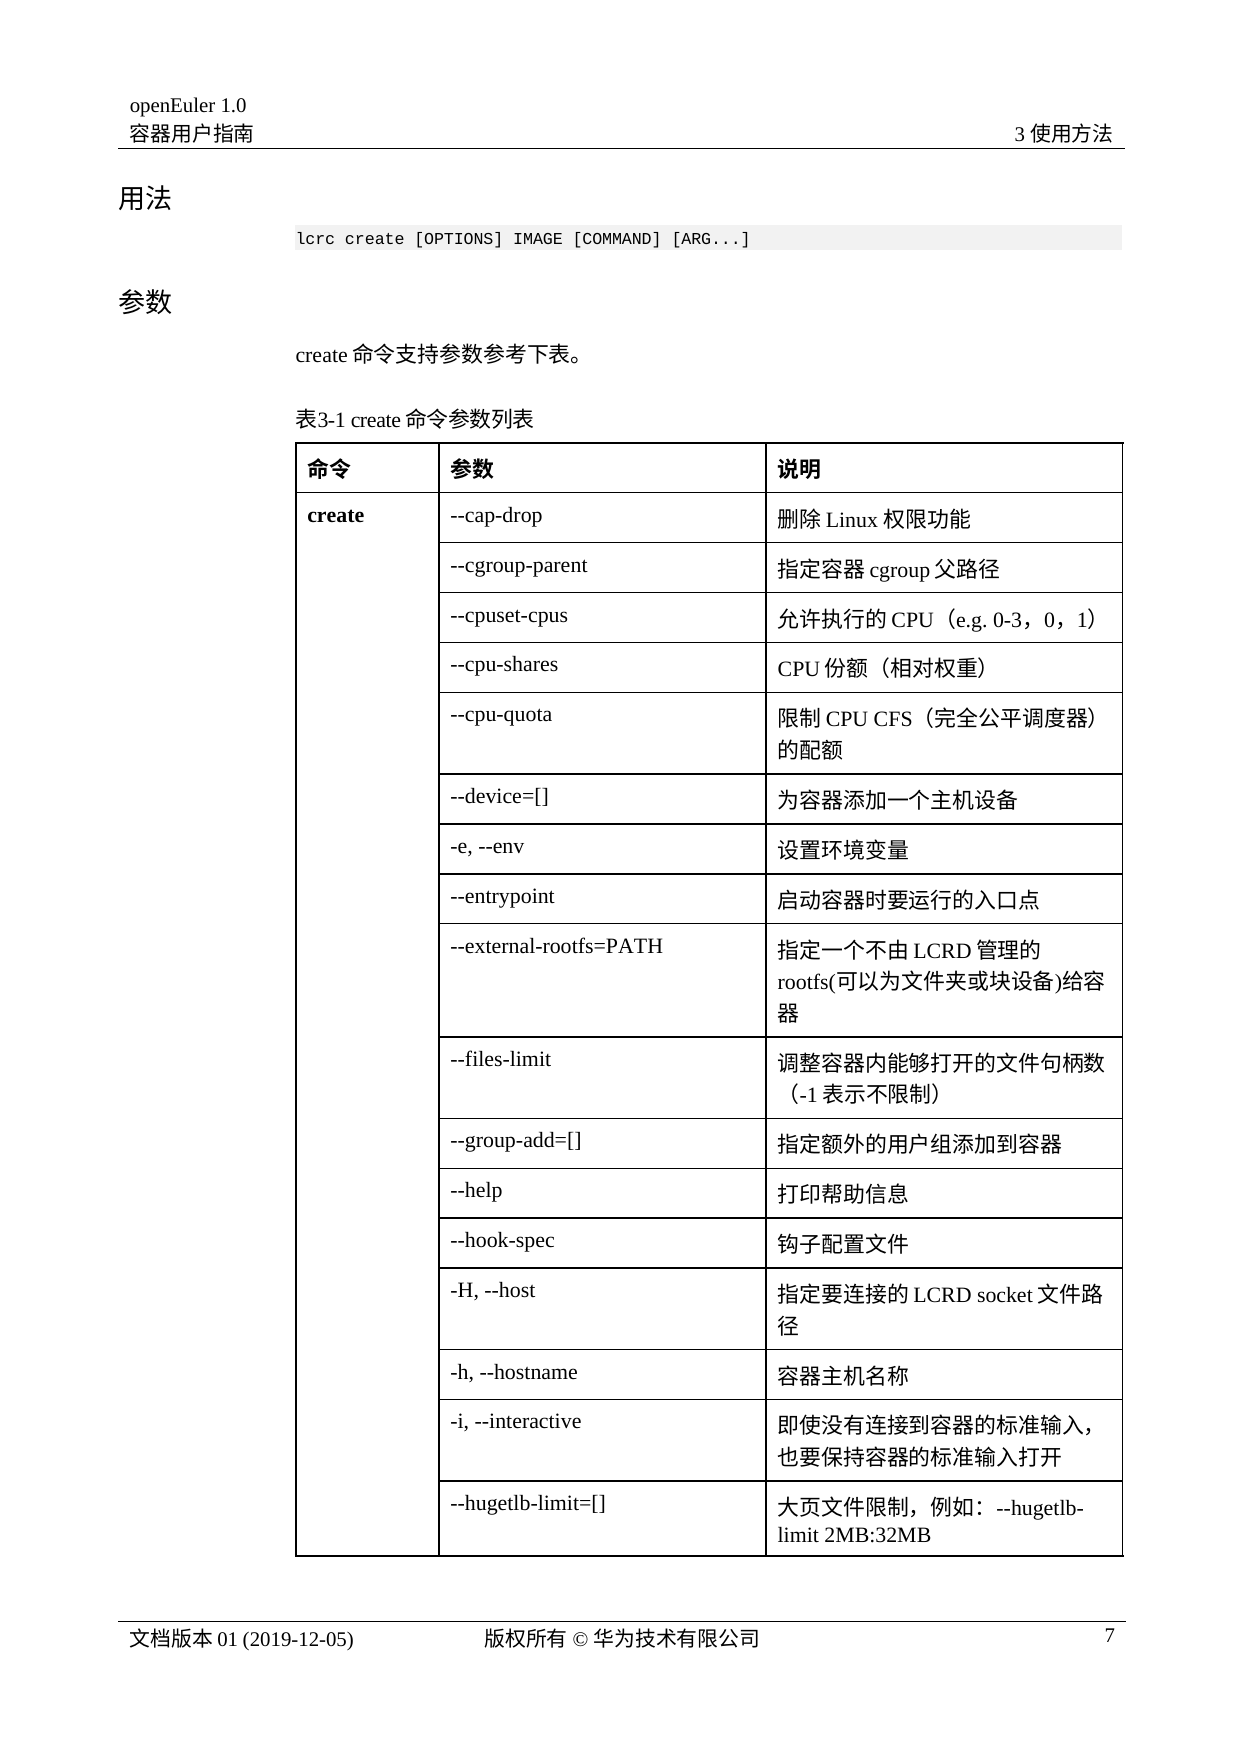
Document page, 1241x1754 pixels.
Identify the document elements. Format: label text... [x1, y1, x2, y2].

table_cell 调整容器内能够打开的文件句柄数（-1表示不限制） [767, 1038, 1122, 1117]
table_cell --hook-spec [440, 1219, 765, 1267]
text create命令参数列表 [295, 402, 1122, 434]
table_cell 大页文件限制，例如：--hugetlb-limit 2MB:32MB [767, 1482, 1122, 1555]
text lcrc create [OPTIONS] IMAGE [COMMAND] [ARG...] [295, 225, 1122, 250]
table_cell --external-rootfs=PATH [440, 924, 765, 1036]
table_cell 指定容器cgroup父路径 [767, 543, 1122, 592]
table_cell --entrypoint [440, 875, 765, 923]
table_cell 即使没有连接到容器的标准输入，也要保持容器的标准输入打开 [767, 1400, 1122, 1480]
table_cell CPU份额（相对权重） [767, 643, 1122, 691]
table_cell --hugetlb-limit=[] [440, 1482, 765, 1555]
table_header 命令 [297, 444, 438, 492]
table_cell create [297, 493, 438, 1555]
table_cell 钩子配置文件 [767, 1219, 1122, 1267]
table_cell 指定一个不由LCRD管理的rootfs(可以为文件夹或块设备)给容器 [767, 924, 1122, 1036]
table_cell --cap-drop [440, 493, 765, 542]
table_cell 指定额外的用户组添加到容器 [767, 1119, 1122, 1167]
table_cell --group-add=[] [440, 1119, 765, 1167]
table_cell 容器主机名称 [767, 1350, 1122, 1399]
table_cell --files-limit [440, 1038, 765, 1117]
table_cell 启动容器时要运行的入口点 [767, 875, 1122, 923]
text create命令支持参数参考下表。 [295, 337, 1122, 369]
table_cell 指定要连接的LCRD socket文件路径 [767, 1269, 1122, 1349]
table_cell --help [440, 1169, 765, 1217]
table_cell -e, --env [440, 825, 765, 873]
table_cell --cpuset-cpus [440, 593, 765, 642]
table_header 说明 [767, 444, 1122, 492]
table_cell 打印帮助信息 [767, 1169, 1122, 1217]
table_cell --device=[] [440, 775, 765, 823]
table_cell --cpu-shares [440, 643, 765, 691]
table_cell 删除Linux 权限功能 [767, 493, 1122, 542]
table_cell -i, --interactive [440, 1400, 765, 1480]
table_cell --cgroup-parent [440, 543, 765, 592]
table_cell 允许执行的CPU（e.g. 0-3，0，1） [767, 593, 1122, 642]
table_cell -h, --hostname [440, 1350, 765, 1399]
text 参数 [118, 281, 1122, 320]
table_cell --cpu-quota [440, 693, 765, 773]
table_cell 设置环境变量 [767, 825, 1122, 873]
text 用法 [118, 177, 1122, 216]
table_cell 为容器添加一个主机设备 [767, 775, 1122, 823]
table_cell 限制CPU CFS（完全公平调度器）的配额 [767, 693, 1122, 773]
table_cell -H, --host [440, 1269, 765, 1349]
table_header 参数 [440, 444, 765, 492]
